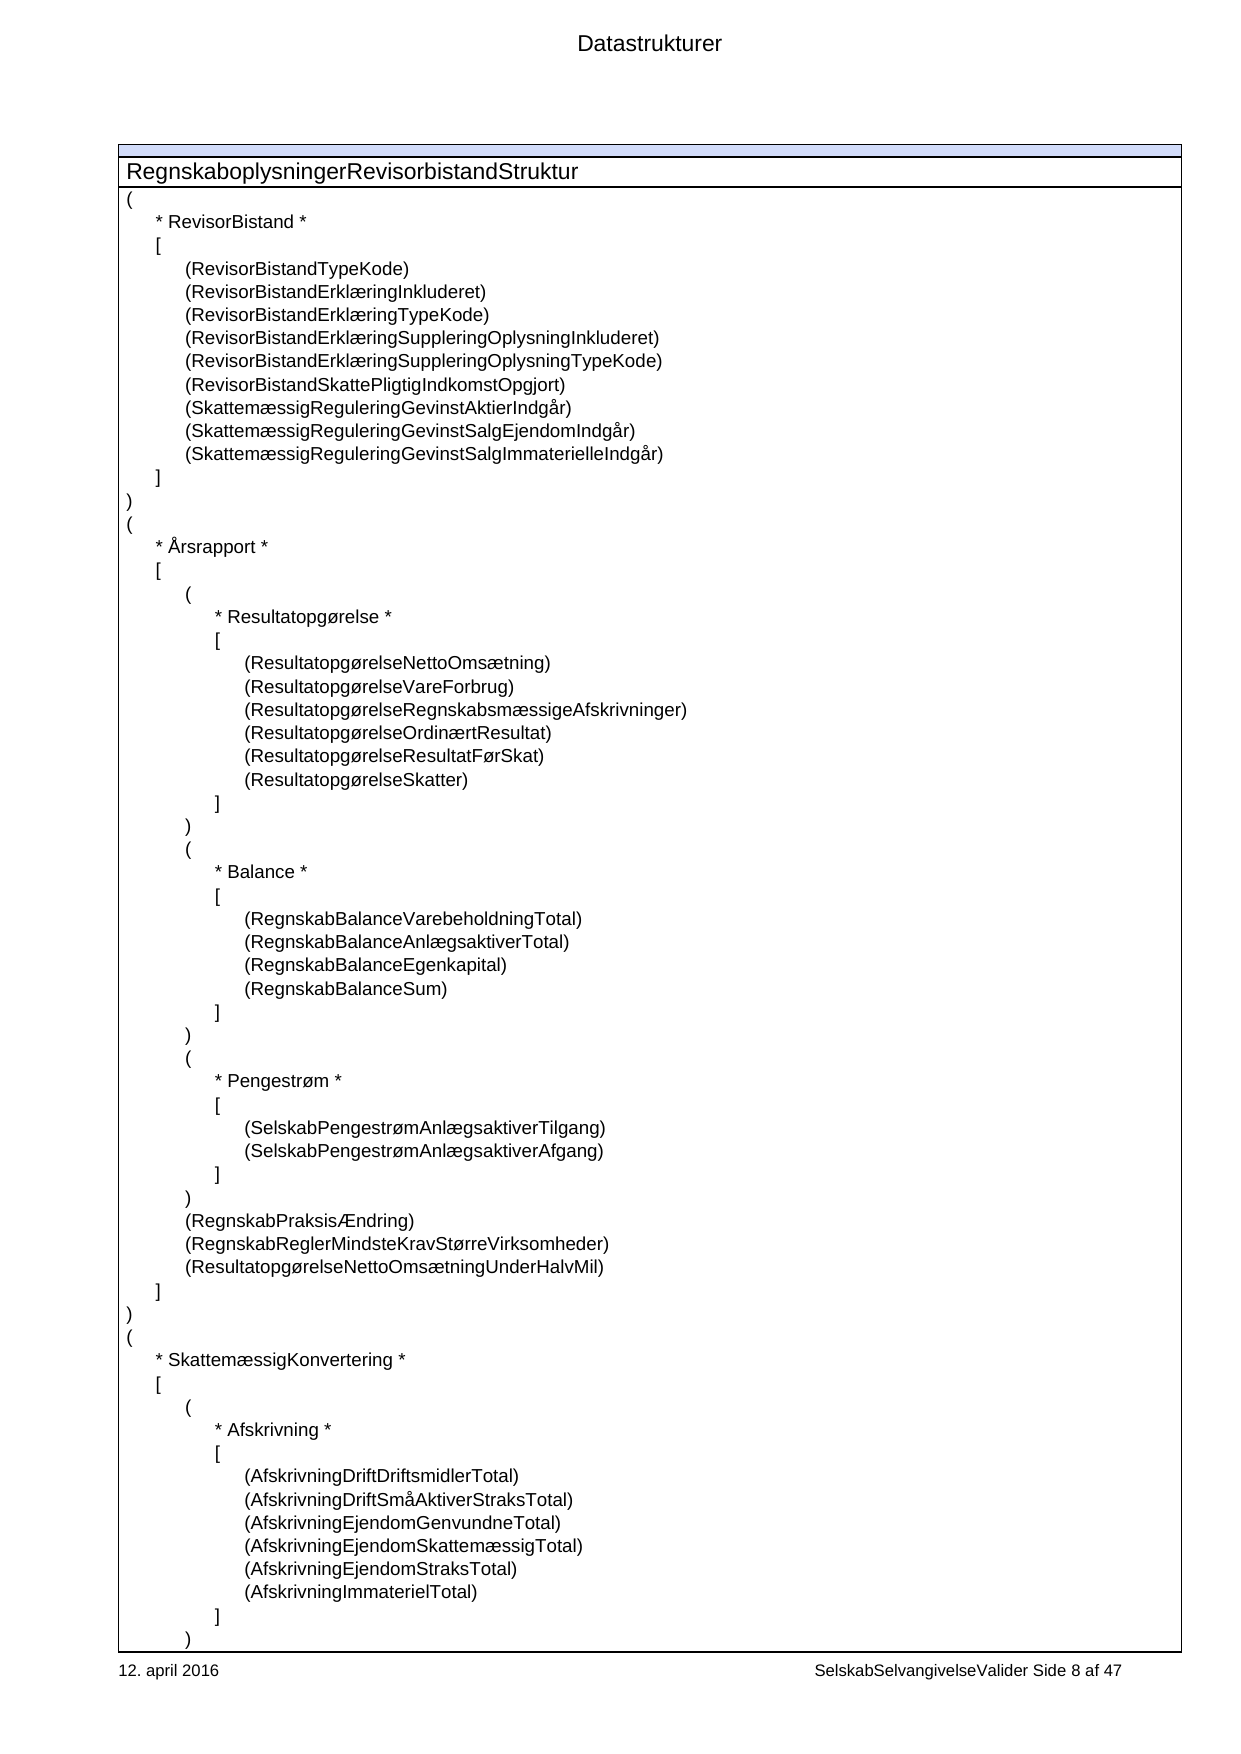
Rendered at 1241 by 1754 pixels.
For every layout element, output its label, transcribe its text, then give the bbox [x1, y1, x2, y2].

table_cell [119, 188, 1181, 1651]
table_header [119, 145, 1181, 156]
table_cell RegnskaboplysningerRevisorbistandStruktur [119, 158, 1181, 186]
